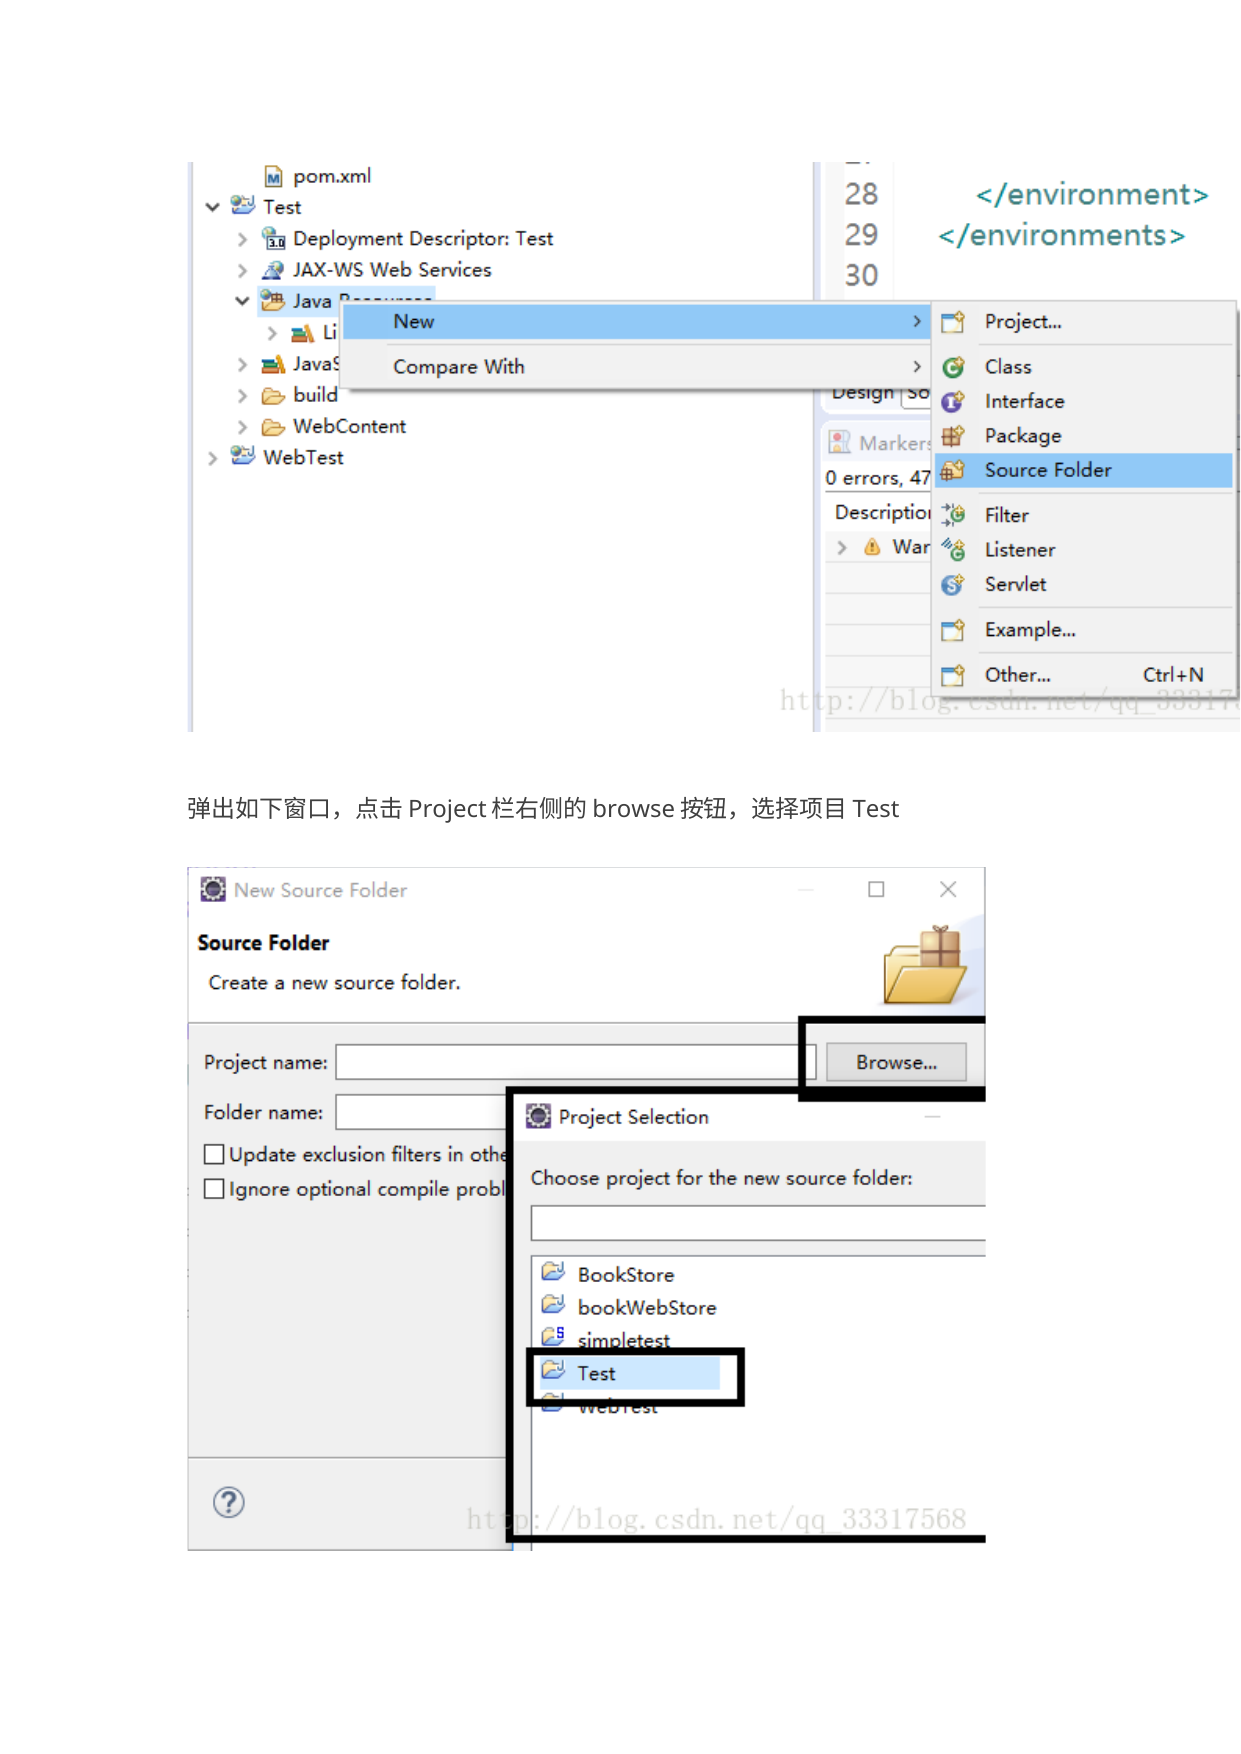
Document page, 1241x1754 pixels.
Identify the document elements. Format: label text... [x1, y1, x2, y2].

picture [187, 867, 986, 1551]
text 弹出如下窗口，点击Project栏右侧的browse按钮，选择项目Test [187, 774, 1053, 839]
picture [187, 162, 1241, 732]
